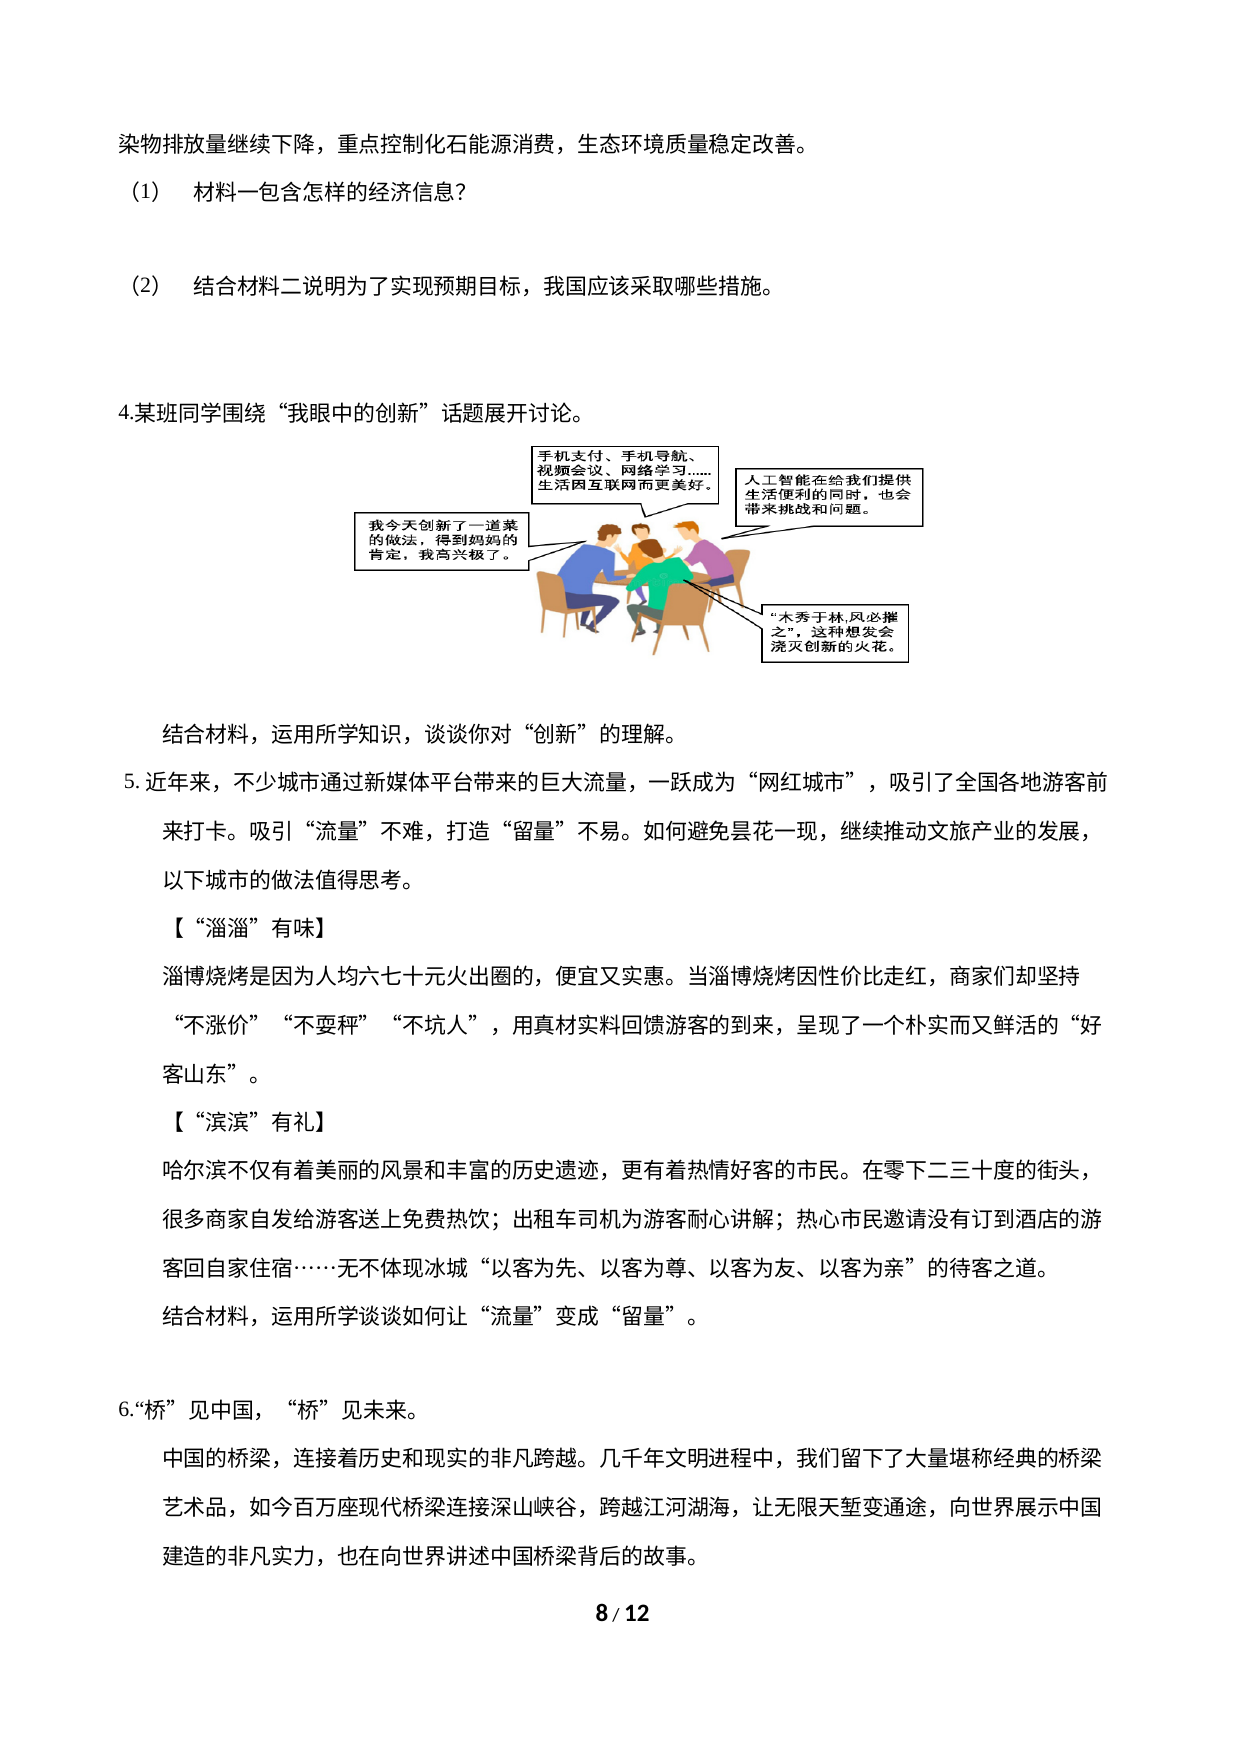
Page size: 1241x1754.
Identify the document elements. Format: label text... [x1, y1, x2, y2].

text 6.“桥”见中国，“桥”见未来。 [118, 1392, 1122, 1425]
list 材料一包含怎样的经济信息？ [118, 175, 1122, 207]
text 结合材料，运用所学知识，谈谈你对“创新”的理解。 [162, 716, 1122, 749]
picture [335, 443, 949, 674]
text 4.某班同学围绕“我眼中的创新”话题展开讨论。 [118, 396, 1122, 428]
text 【“淄淄”有味】 [162, 911, 1122, 943]
text 【“滨滨”有礼】 [162, 1105, 1122, 1137]
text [118, 126, 1122, 159]
text 结合材料，运用所学谈谈如何让“流量”变成“留量”。 [162, 1299, 1122, 1331]
text 淄博烧烤是因为人均六七十元火出圈的，便宜又实惠。当淄博烧烤因性价比走红，商家们却坚持“不涨价”“不耍秤”“不坑人”，用真材实料回馈游客的到来，呈现了一个朴实而又鲜活的“好客山东”。 [162, 959, 1122, 1089]
text 哈尔滨不仅有着美丽的风景和丰富的历史遗迹，更有着热情好客的市民。在零下二三十度的街头，很多商家自发给游客送上免费热饮；出租车司机为游客耐心讲解；热心市民邀请没有订到酒店的游客回自家住宿……无不体现冰城“以客为先、以客为尊、以客为友、以客为亲”的待客之道。 [162, 1153, 1122, 1283]
list 结合材料二说明为了实现预期目标，我国应该采取哪些措施。 [118, 269, 1122, 301]
text 5. 近年来，不少城市通过新媒体平台带来的巨大流量，一跃成为“网红城市”，吸引了全国各地游客前来打卡。吸引“流量”不难，打造“留量”不易。如何避免昙花一现，继续推动文旅产业的发展，以下城市的做法值得思考。 [118, 765, 1122, 895]
text 中国的桥梁，连接着历史和现实的非凡跨越。几千年文明进程中，我们留下了大量堪称经典的桥梁艺术品，如今百万座现代桥梁连接深山峡谷，跨越江河湖海，让无限天堑变通途，向世界展示中国建造的非凡实力，也在向世界讲述中国桥梁背后的故事。 [162, 1441, 1122, 1571]
